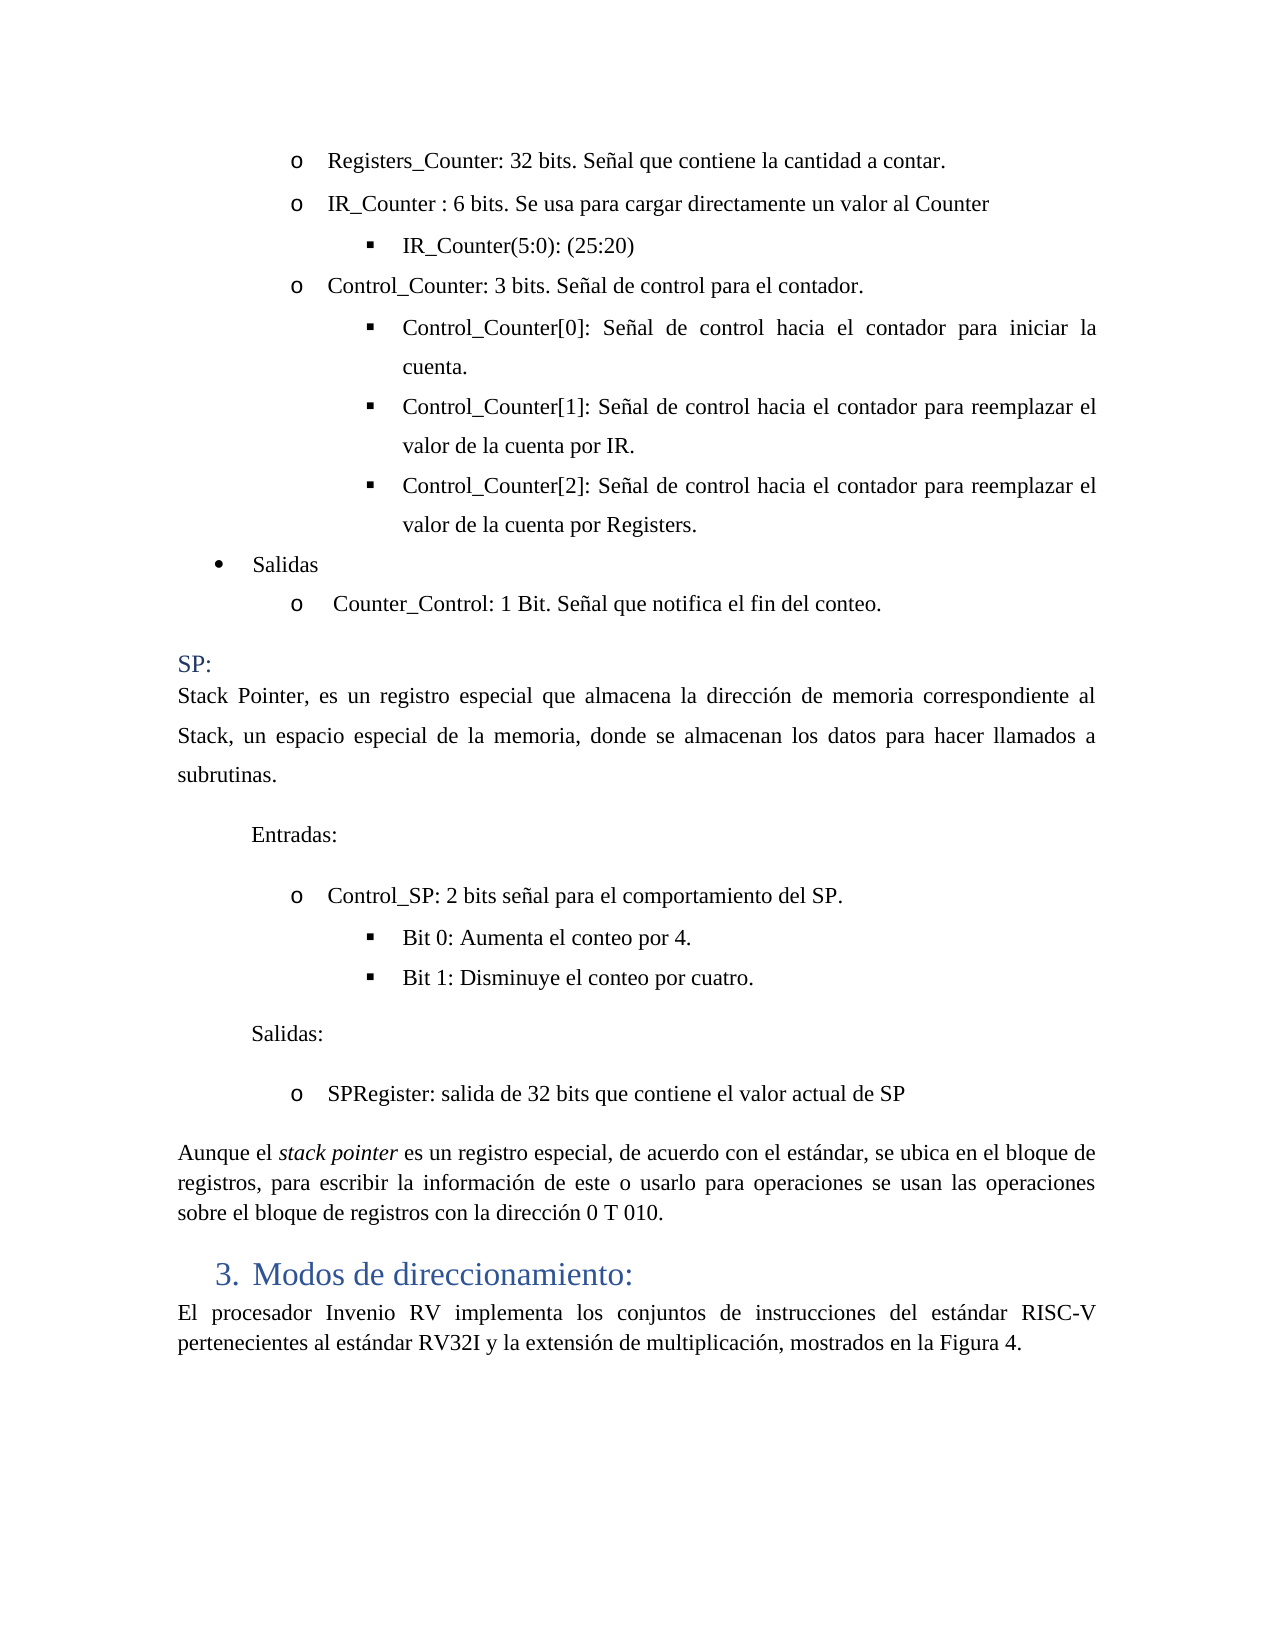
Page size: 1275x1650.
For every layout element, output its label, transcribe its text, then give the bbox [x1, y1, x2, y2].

list Salidas [215, 551, 1098, 577]
list Control_Counter[1]: Señal de control hacia el contador para reemplazar el valor de la cuenta por IR. [365, 393, 1098, 459]
text Salidas: [177, 1020, 1098, 1046]
text El procesador Invenio RV implementa los conjuntos de instrucciones del estándar RISC-V pertenecientes al estándar RV32I y la extensión de multiplicación, mostrados en la Figura 4. [177, 1299, 1098, 1355]
list IR_Counter(5:0): (25:20) [365, 232, 1098, 258]
list IR_Counter : 6 bits. Se usa para cargar directamente un valor al Counter [290, 190, 1098, 218]
list Control_SP: 2 bits señal para el comportamiento del SP. [290, 882, 1098, 910]
list Counter_Control: 1 Bit. Señal que notifica el fin del conteo. [290, 590, 1098, 618]
list Registers_Counter: 32 bits. Señal que contiene la cantidad a contar. [290, 148, 1098, 176]
list Control_Counter: 3 bits. Señal de control para el contador. [290, 272, 1098, 300]
subtitle SP: [177, 649, 1098, 678]
text Stack Pointer, es un registro especial que almacena la dirección de memoria correspondiente al Stack, un espacio especial de la memoria, donde se almacenan los datos para hacer llamados a subrutinas. [177, 682, 1098, 788]
list Bit 1: Disminuye el conteo por cuatro. [365, 964, 1098, 990]
list Control_Counter[0]: Señal de control hacia el contador para iniciar la cuenta. [365, 314, 1098, 380]
text Aunque el stack pointer es un registro especial, de acuerdo con el estándar, se ubica en el bloque de registros, para escribir la información de este o usarlo para operaciones se usan las operaciones sobre el bloque de registros con la dirección 0 T 010. [177, 1139, 1098, 1226]
text Entradas: [177, 822, 1098, 848]
subtitle Modos de direccionamiento: [215, 1255, 1098, 1293]
list Control_Counter[2]: Señal de control hacia el contador para reemplazar el valor de la cuenta por Registers. [365, 472, 1098, 538]
list SPRegister: salida de 32 bits que contiene el valor actual de SP [290, 1080, 1098, 1108]
list Bit 0: Aumenta el conteo por 4. [365, 924, 1098, 951]
